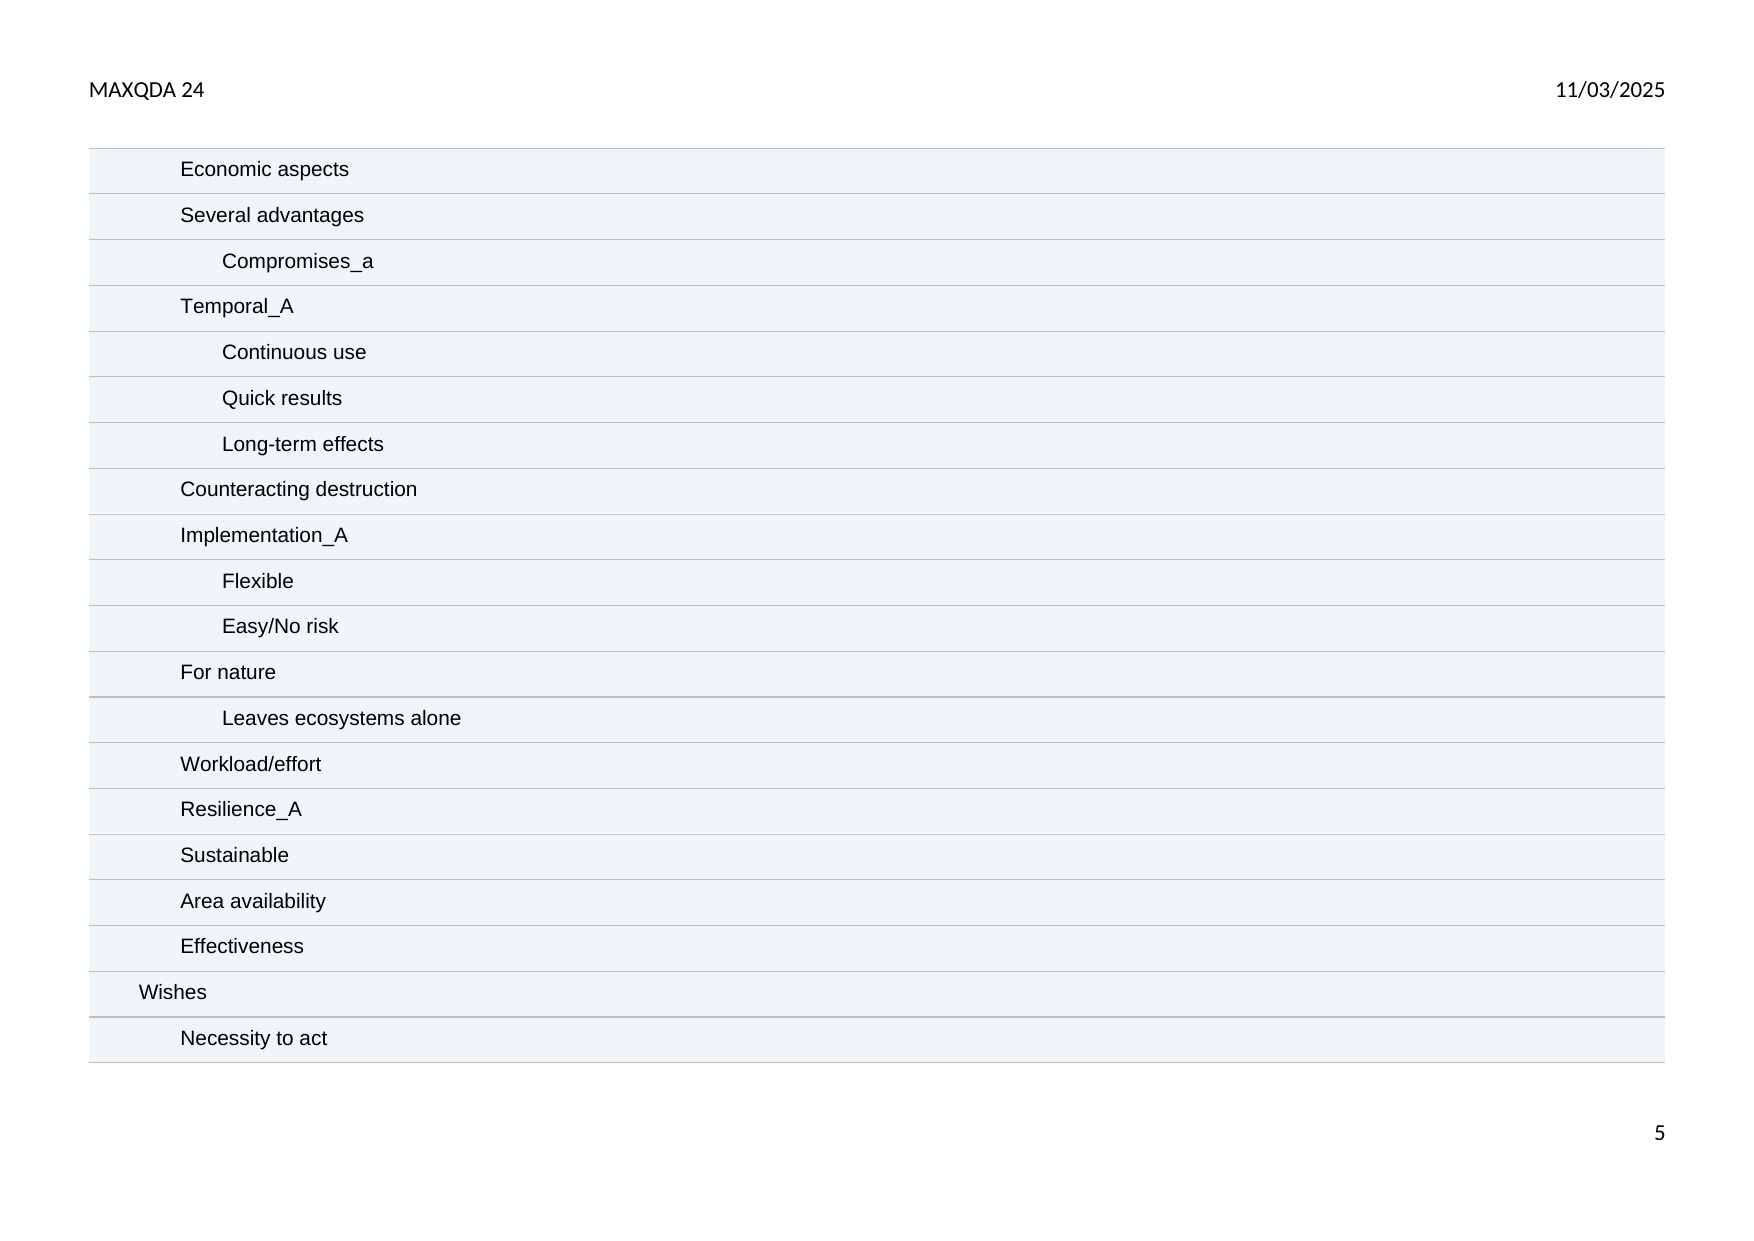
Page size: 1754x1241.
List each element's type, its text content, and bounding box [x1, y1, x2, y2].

table_cell [1507, 240, 1665, 285]
table_cell [1507, 469, 1665, 513]
table_cell Area availability [89, 880, 1507, 925]
table_cell [1507, 972, 1665, 1016]
table_cell Counteracting destruction [89, 469, 1507, 513]
table_cell [1507, 149, 1665, 193]
table_cell [1507, 789, 1665, 833]
table_cell [1507, 698, 1665, 742]
table_cell [1507, 743, 1665, 788]
table_cell Compromises_a [89, 240, 1507, 285]
table_cell [1507, 926, 1665, 971]
table_cell Sustainable [89, 835, 1507, 879]
table_cell [1507, 423, 1665, 468]
table_cell Wishes [89, 972, 1507, 1016]
table_cell [1507, 515, 1665, 559]
table_cell [1507, 1018, 1665, 1062]
table_cell [1507, 377, 1665, 422]
table_cell Continuous use [89, 332, 1507, 376]
table_cell [1507, 880, 1665, 925]
table_cell [1507, 835, 1665, 879]
table_cell [1507, 332, 1665, 376]
table_cell Quick results [89, 377, 1507, 422]
table_cell [1507, 194, 1665, 239]
table_cell Temporal_A [89, 286, 1507, 331]
table_cell Flexible [89, 560, 1507, 605]
table_cell Implementation_A [89, 515, 1507, 559]
table_cell Leaves ecosystems alone [89, 698, 1507, 742]
table_cell Several advantages [89, 194, 1507, 239]
table_cell Necessity to act [89, 1018, 1507, 1062]
table_cell [1507, 560, 1665, 605]
table_cell Long-term effects [89, 423, 1507, 468]
table_cell Workload/effort [89, 743, 1507, 788]
table_cell [1507, 652, 1665, 696]
table_cell [1507, 286, 1665, 331]
table_cell For nature [89, 652, 1507, 696]
table_cell Resilience_A [89, 789, 1507, 833]
table_cell Easy/No risk [89, 606, 1507, 651]
table_cell Economic aspects [89, 149, 1507, 193]
table_cell Effectiveness [89, 926, 1507, 971]
table_cell [1507, 606, 1665, 651]
